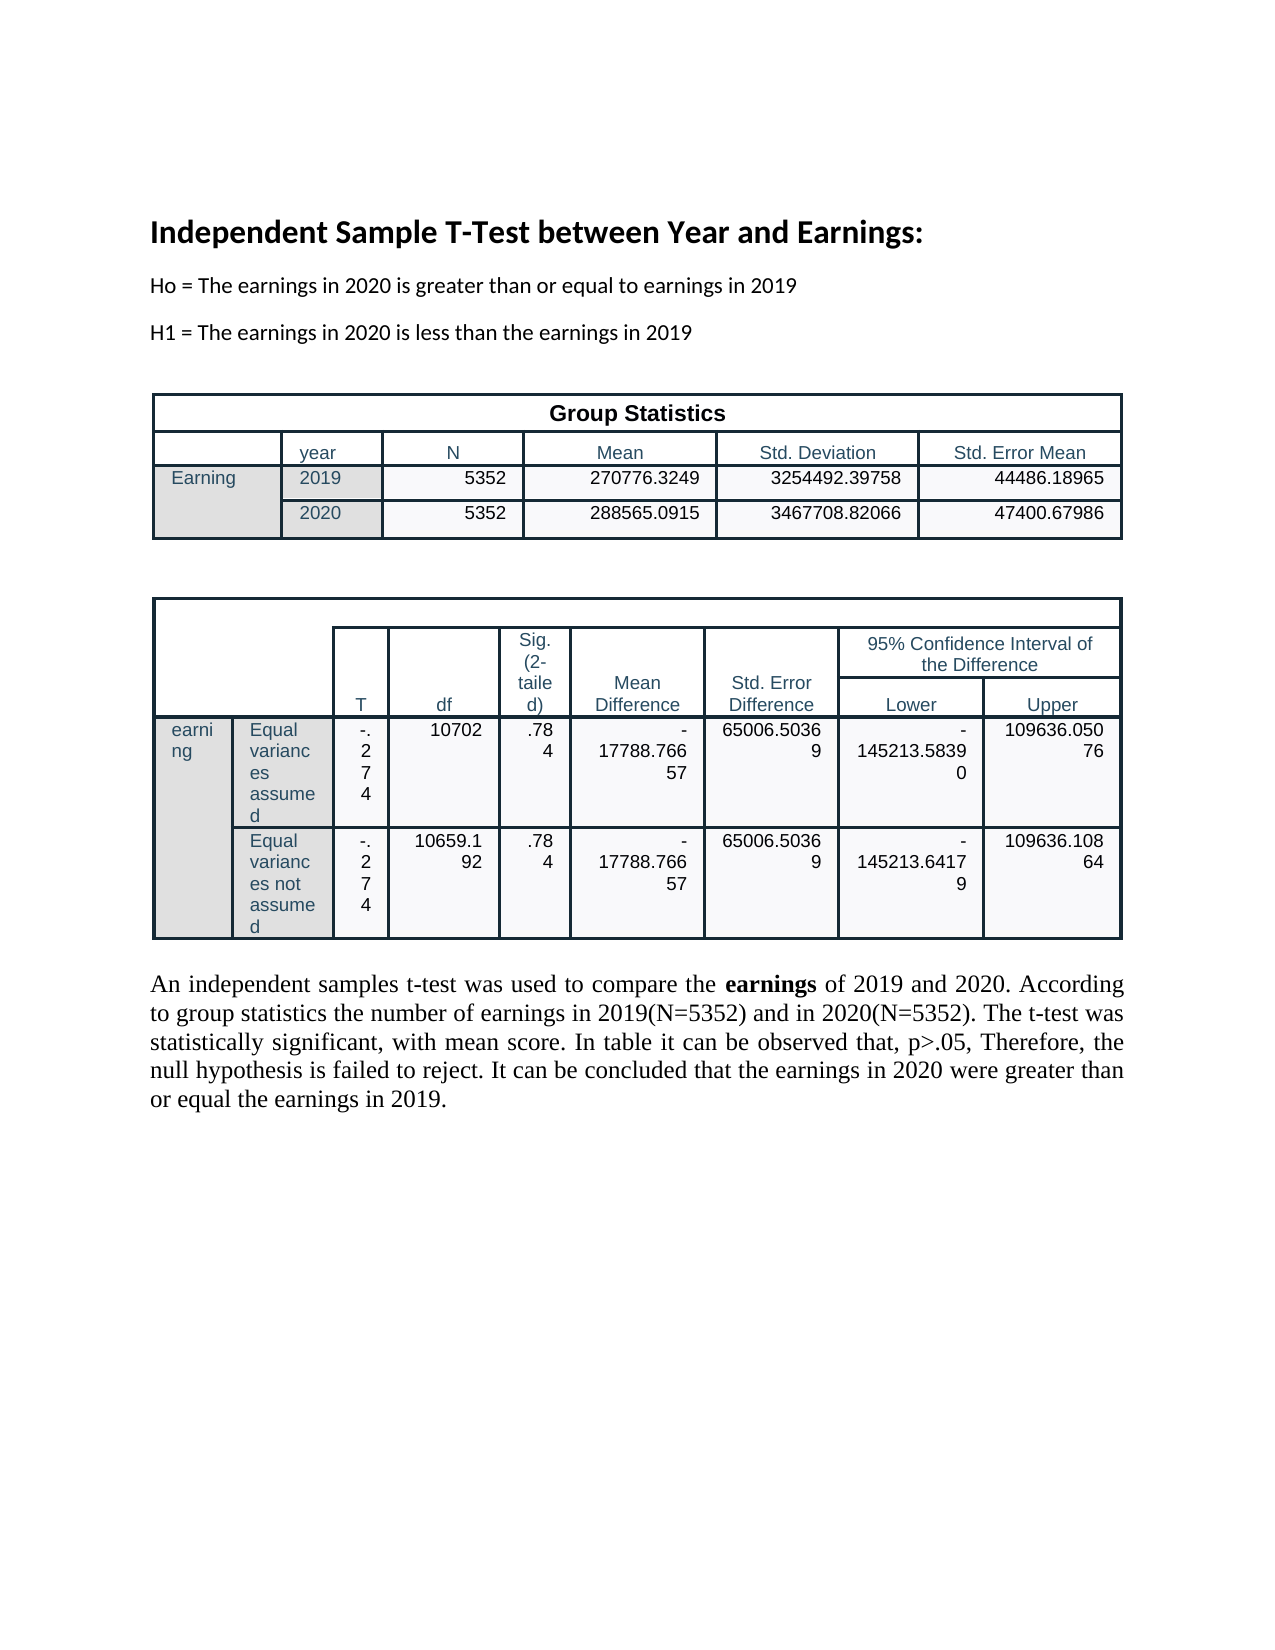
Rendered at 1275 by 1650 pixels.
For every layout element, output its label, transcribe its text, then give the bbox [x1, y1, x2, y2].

text H1 = The earnings in 2020 is less than the earnings in 2019 [150, 318, 1125, 346]
table_cell 65006.50369 [706, 719, 837, 826]
table_cell 3467708.82066 [718, 502, 917, 537]
table_cell N [384, 433, 522, 463]
table_cell Equal variances not assumed [234, 829, 332, 937]
table_cell 288565.0915 [525, 502, 715, 537]
table_cell 2019 [283, 467, 381, 498]
table_cell Sig. (2-tailed) [501, 629, 569, 715]
table_cell -145213.58390 [840, 719, 982, 826]
table_cell T [335, 629, 387, 715]
table_header Group Statistics [155, 396, 1120, 430]
table_cell -17788.76657 [572, 829, 703, 937]
table_cell Std. Error Difference [706, 629, 837, 715]
table_cell year [283, 433, 381, 463]
table_cell df [390, 629, 498, 715]
table_cell 3254492.39758 [718, 467, 917, 498]
table_cell Equal variances assumed [234, 719, 332, 826]
table_cell 65006.50369 [706, 829, 837, 937]
table_cell -.274 [335, 719, 387, 826]
text Independent Sample T-Test between Year and Earnings: [150, 211, 1125, 251]
table_cell earning [156, 719, 231, 937]
table_cell 270776.3249 [525, 467, 715, 498]
table_cell Std. Error Mean [920, 433, 1120, 463]
table_cell 2020 [283, 502, 381, 537]
table_cell .784 [501, 829, 569, 937]
table_cell 10702 [390, 719, 498, 826]
table_cell 5352 [384, 502, 522, 537]
table_cell Lower [840, 679, 982, 715]
table_cell Std. Deviation [718, 433, 917, 463]
table_cell 47400.67986 [920, 502, 1120, 537]
text An independent samples t-test was used to compare the earnings of 2019 and 2020. According to group statistics the number of earnings in 2019(N=5352) and in 2020(N=5352). The t-test was statistically significant, with mean score. In table it can be observed that, p>.05, Therefore, the null hypothesis is failed to reject. It can be concluded that the earnings in 2020 were greater than or equal the earnings in 2019. [150, 969, 1125, 1113]
table_cell -17788.76657 [572, 719, 703, 826]
table_cell 10659.192 [390, 829, 498, 937]
table_cell Upper [985, 679, 1119, 715]
table_cell [155, 433, 280, 463]
table_cell 109636.05076 [985, 719, 1119, 826]
table_cell Mean [525, 433, 715, 463]
table_cell -145213.64179 [840, 829, 982, 937]
table_cell Earning [155, 467, 280, 537]
table_cell 5352 [384, 467, 522, 498]
table_cell Mean Difference [572, 629, 703, 715]
table_cell 95% Confidence Interval of the Difference [840, 629, 1119, 676]
table_cell .784 [501, 719, 569, 826]
text Ho = The earnings in 2020 is greater than or equal to earnings in 2019 [150, 271, 1125, 299]
table_cell 109636.10864 [985, 829, 1119, 937]
table_header [156, 600, 1119, 715]
table_cell -.274 [335, 829, 387, 937]
table_cell 44486.18965 [920, 467, 1120, 498]
